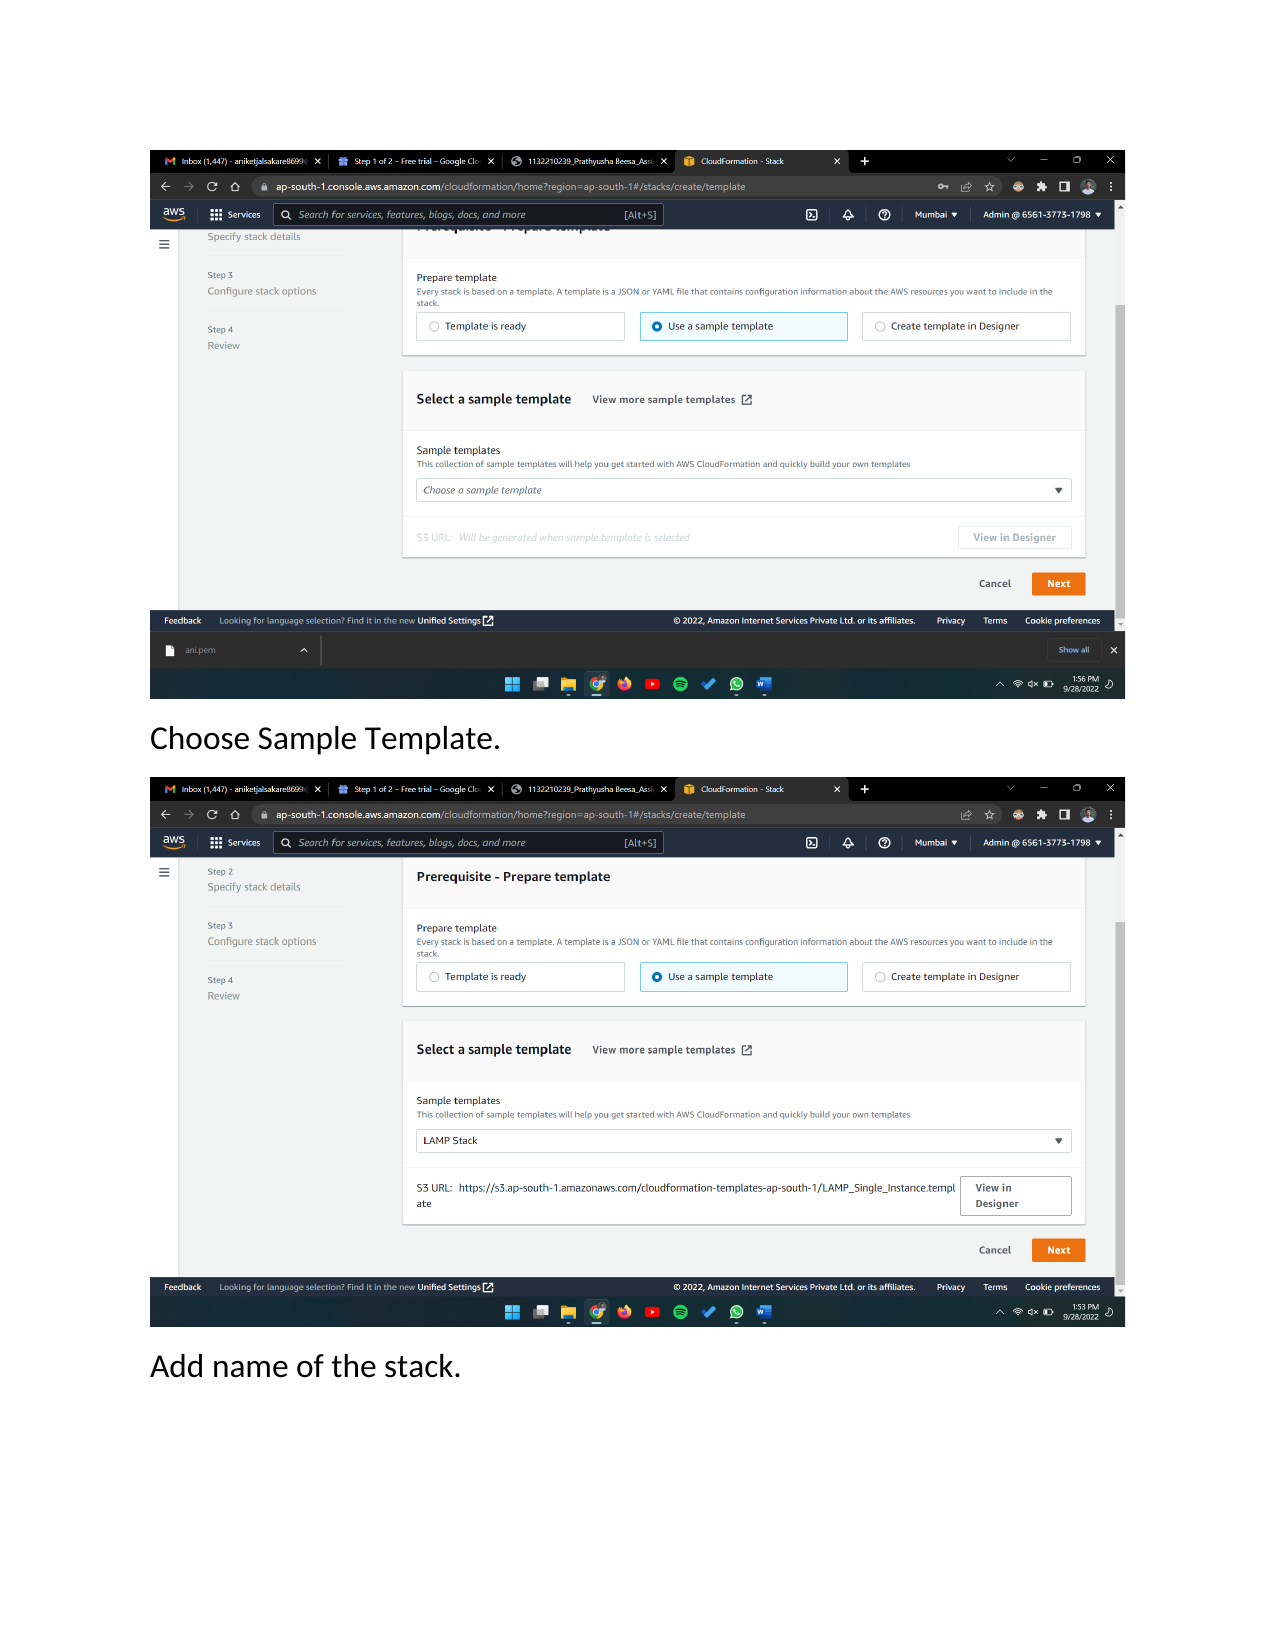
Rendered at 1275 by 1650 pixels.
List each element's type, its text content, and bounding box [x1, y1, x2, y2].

picture [150, 150, 1125, 699]
text Choose Sample Template. [150, 717, 1125, 758]
text Add name of the stack. [150, 1345, 1125, 1386]
picture [150, 777, 1125, 1327]
